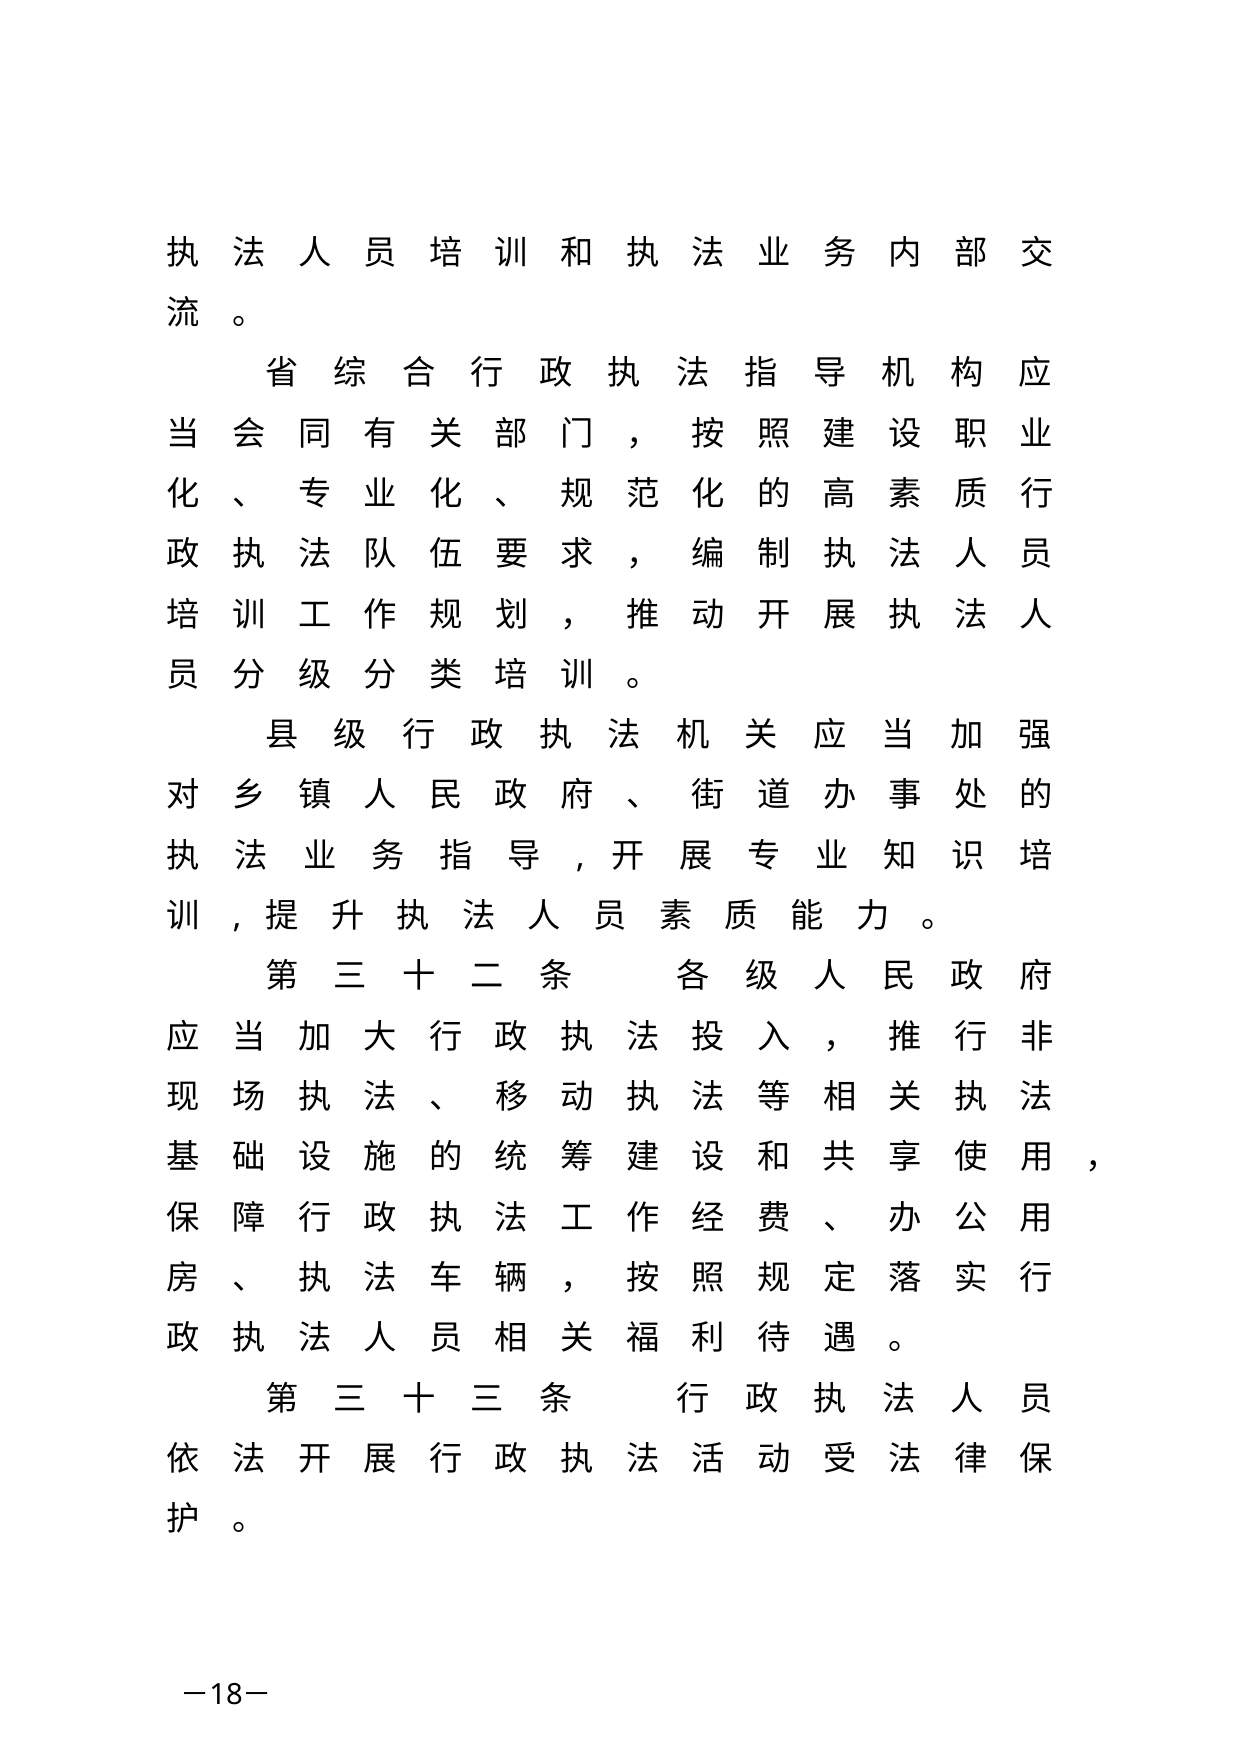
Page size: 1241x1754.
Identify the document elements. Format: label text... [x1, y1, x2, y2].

text 第三十二条 各级人民政府应当加大行政执法投入，推行非现场执法、移动执法等相关执法基础设施的统筹建设和共享使用，保障行政执法工作经费、办公用房、执法车辆，按照规定落实行政执法人员相关福利待遇。 [167, 943, 1085, 1365]
text 第三十三条 行政执法人员依法开展行政执法活动受法律保护。 [167, 1365, 1085, 1546]
text 省综合行政执法指导机构应当会同有关部门，按照建设职业化、专业化、规范化的高素质行政执法队伍要求，编制执法人员培训工作规划，推动开展执法人员分级分类培训。 [167, 340, 1085, 702]
text 县级行政执法机关应当加强对乡镇人民政府、街道办事处的执法业务指导,开展专业知识培训,提升执法人员素质能力。 [167, 702, 1085, 943]
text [167, 219, 1085, 340]
